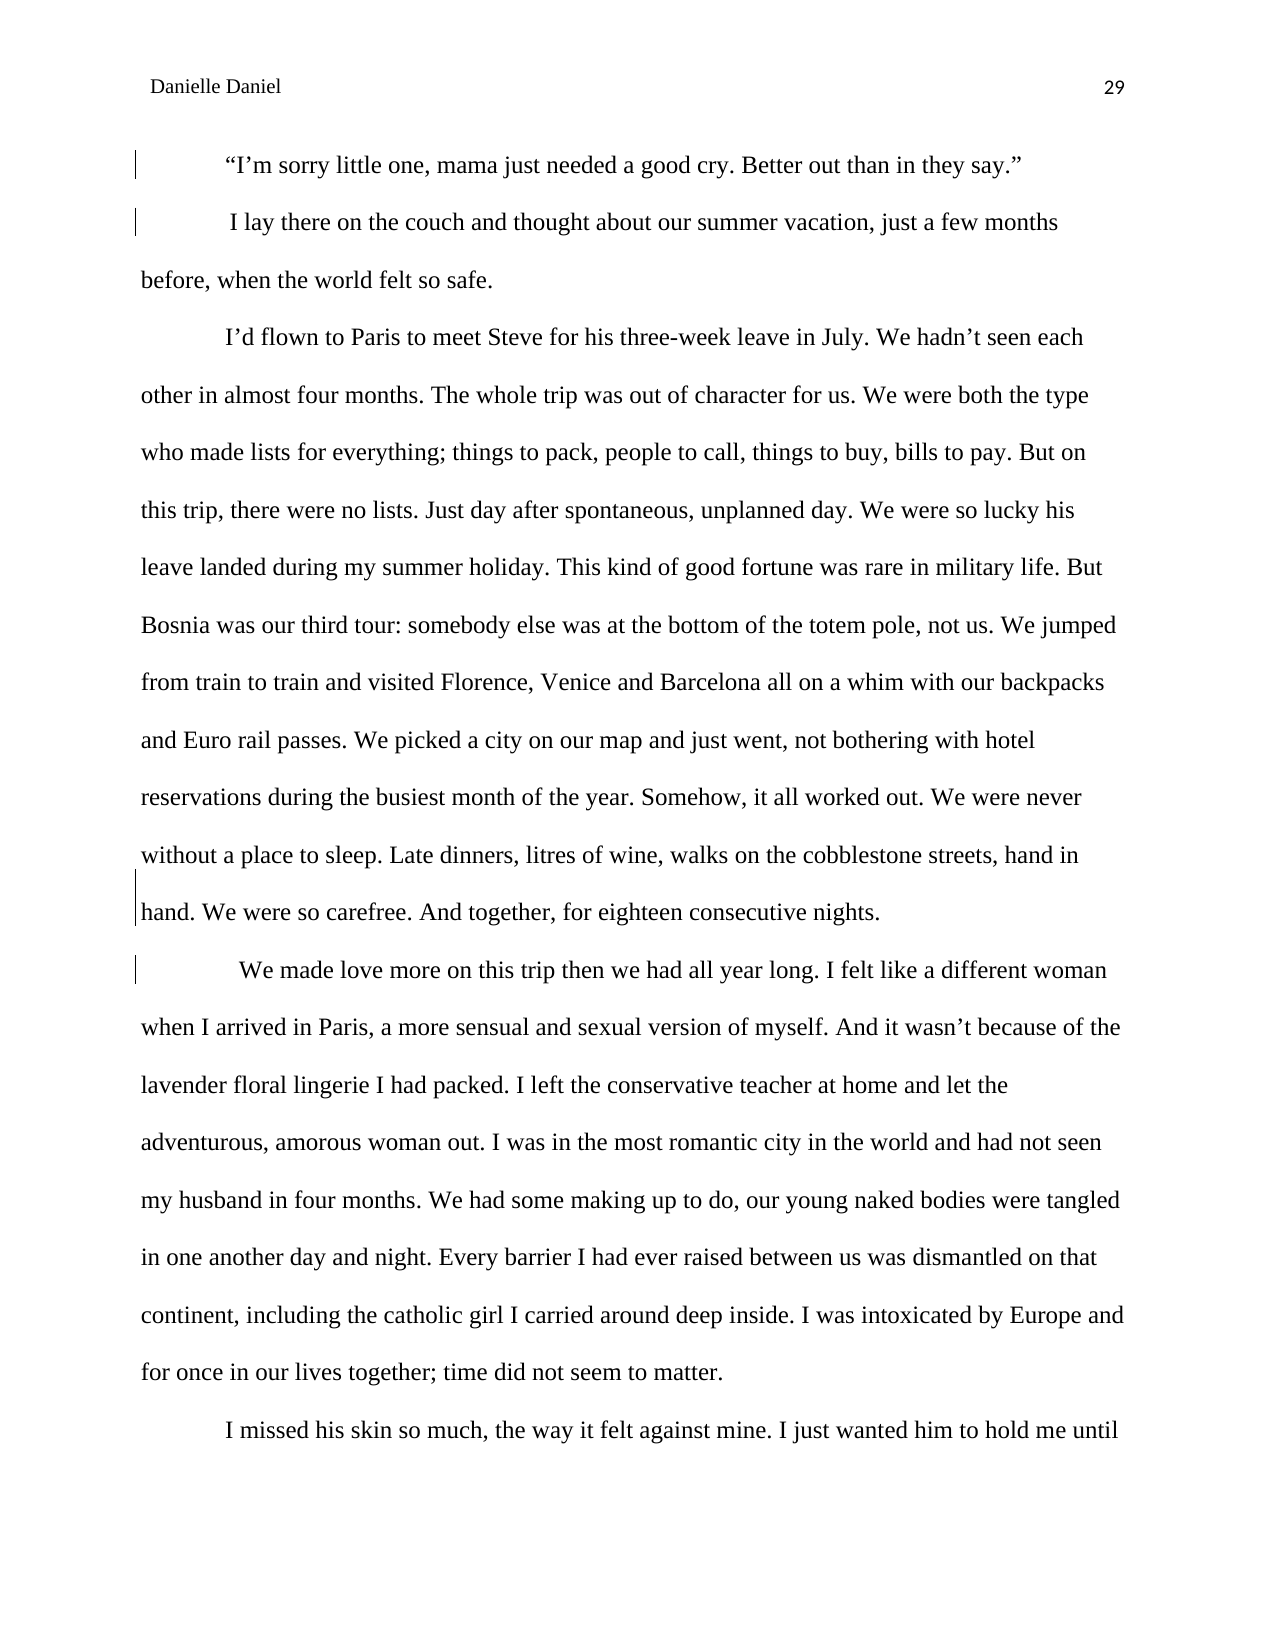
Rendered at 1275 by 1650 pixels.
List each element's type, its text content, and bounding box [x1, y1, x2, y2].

text I lay there on the couch and thought about our summer vacation, just a few months before, when the world felt so safe. [141, 207, 1125, 294]
text I’d flown to Paris to meet Steve for his three-week leave in July. We hadn’t seen each other in almost four months. The whole trip was out of character for us. We were both the type who made lists for everything; things to pack, people to call, things to buy, bills to pay. But on this trip, there were no lists. Just day after spontaneous, unplanned day. We were so lucky his leave landed during my summer holiday. This kind of good fortune was rare in military life. But Bosnia was our third tour: somebody else was at the bottom of the totem pole, not us. We jumped from train to train and visited Florence, Venice and Barcelona all on a whim with our backpacks and Euro rail passes. We picked a city on our map and just went, not bothering with hotel reservations during the busiest month of the year. Somehow, it all worked out. We were never without a place to sleep. Late dinners, litres of wine, walks on the cobblestone streets, hand in hand. We were so carefree. And together, for eighteen consecutive nights. [141, 322, 1125, 926]
text “I’m sorry little one, mama just needed a good cry. Better out than in they say.” [141, 150, 1125, 179]
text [141, 955, 1125, 1444]
